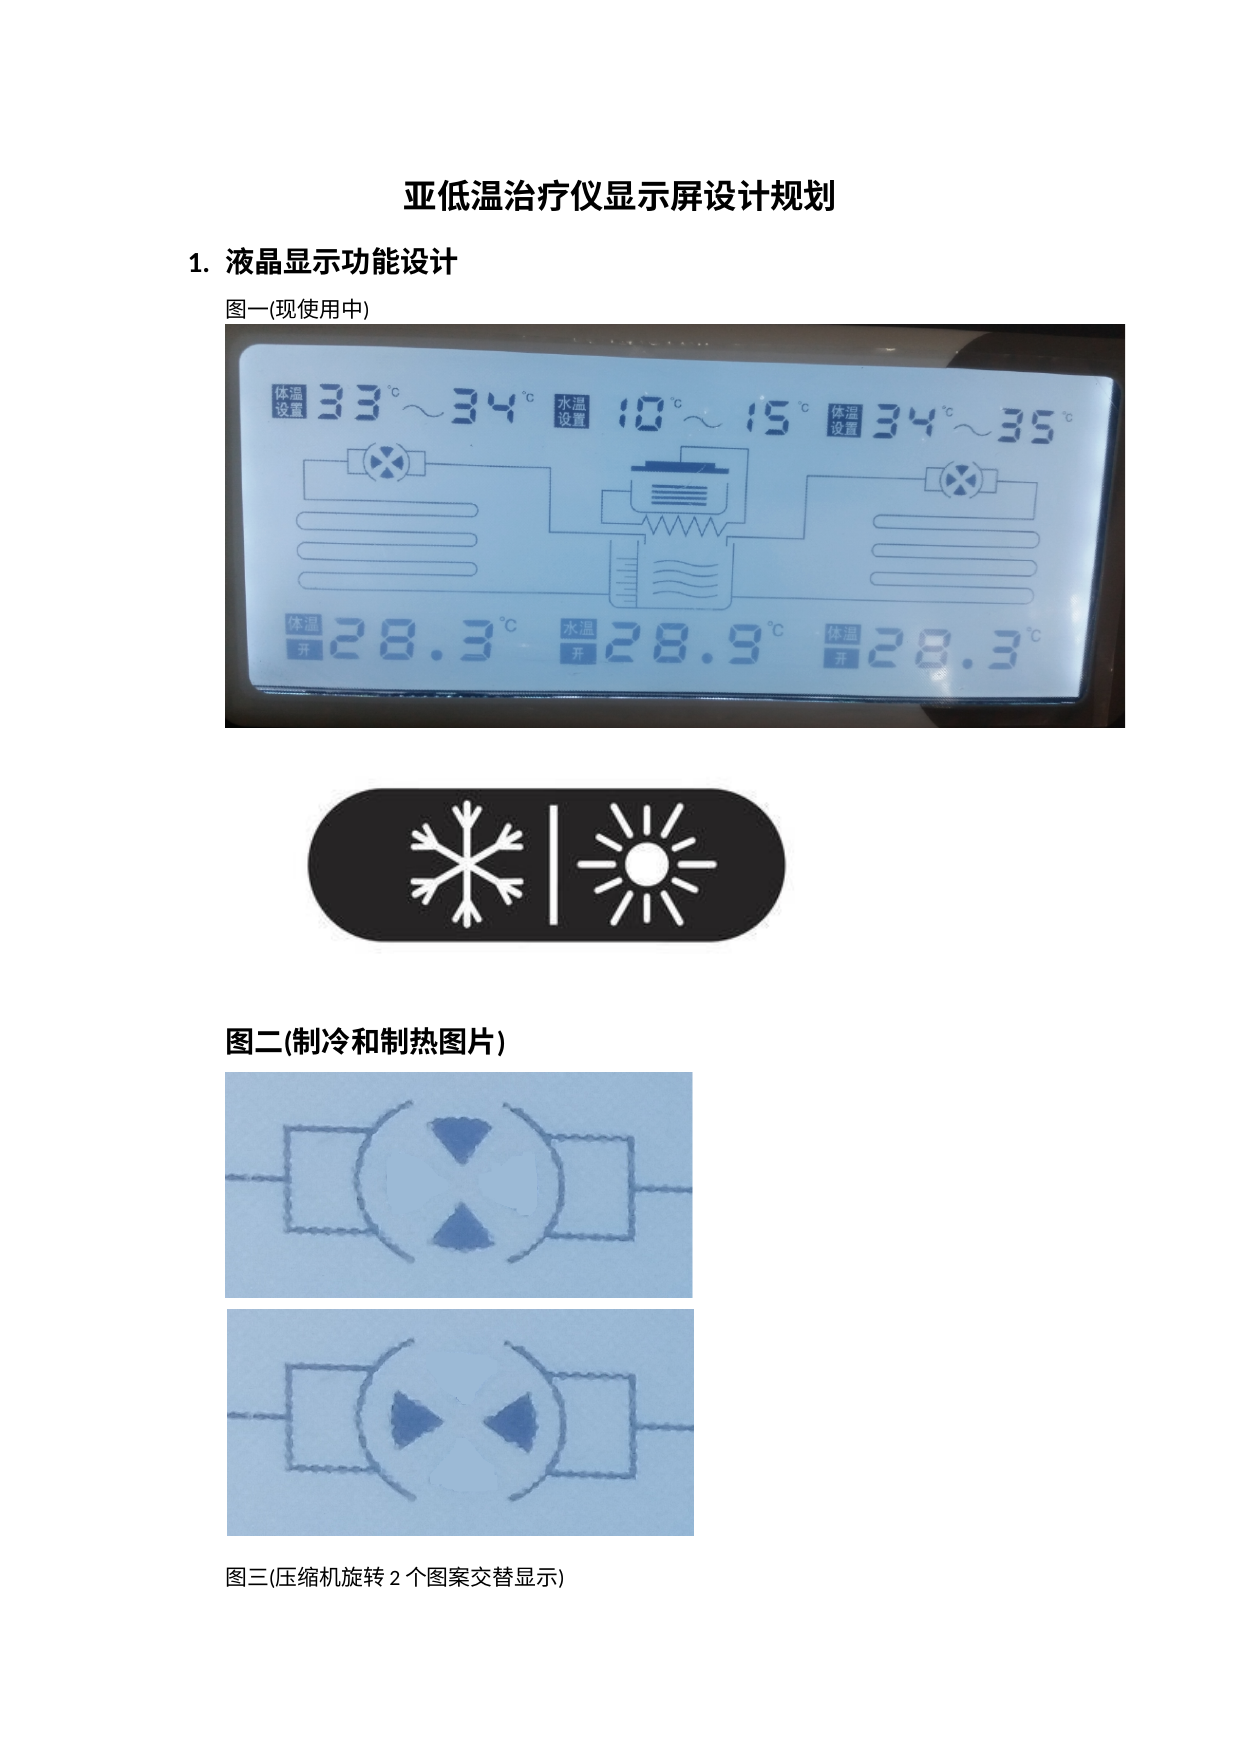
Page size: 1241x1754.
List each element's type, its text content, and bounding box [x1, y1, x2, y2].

picture [225, 324, 1125, 728]
picture [225, 747, 874, 979]
list 液晶显示功能设计 [187, 227, 1053, 292]
list 图三(压缩机旋转2个图案交替显示) [225, 1559, 1053, 1592]
list 图二(制冷和制热图片) [225, 1007, 1053, 1072]
picture [225, 1072, 709, 1552]
text 亚低温治疗仪显示屏设计规划 [187, 162, 1053, 227]
list 图一(现使用中) [225, 292, 1053, 324]
